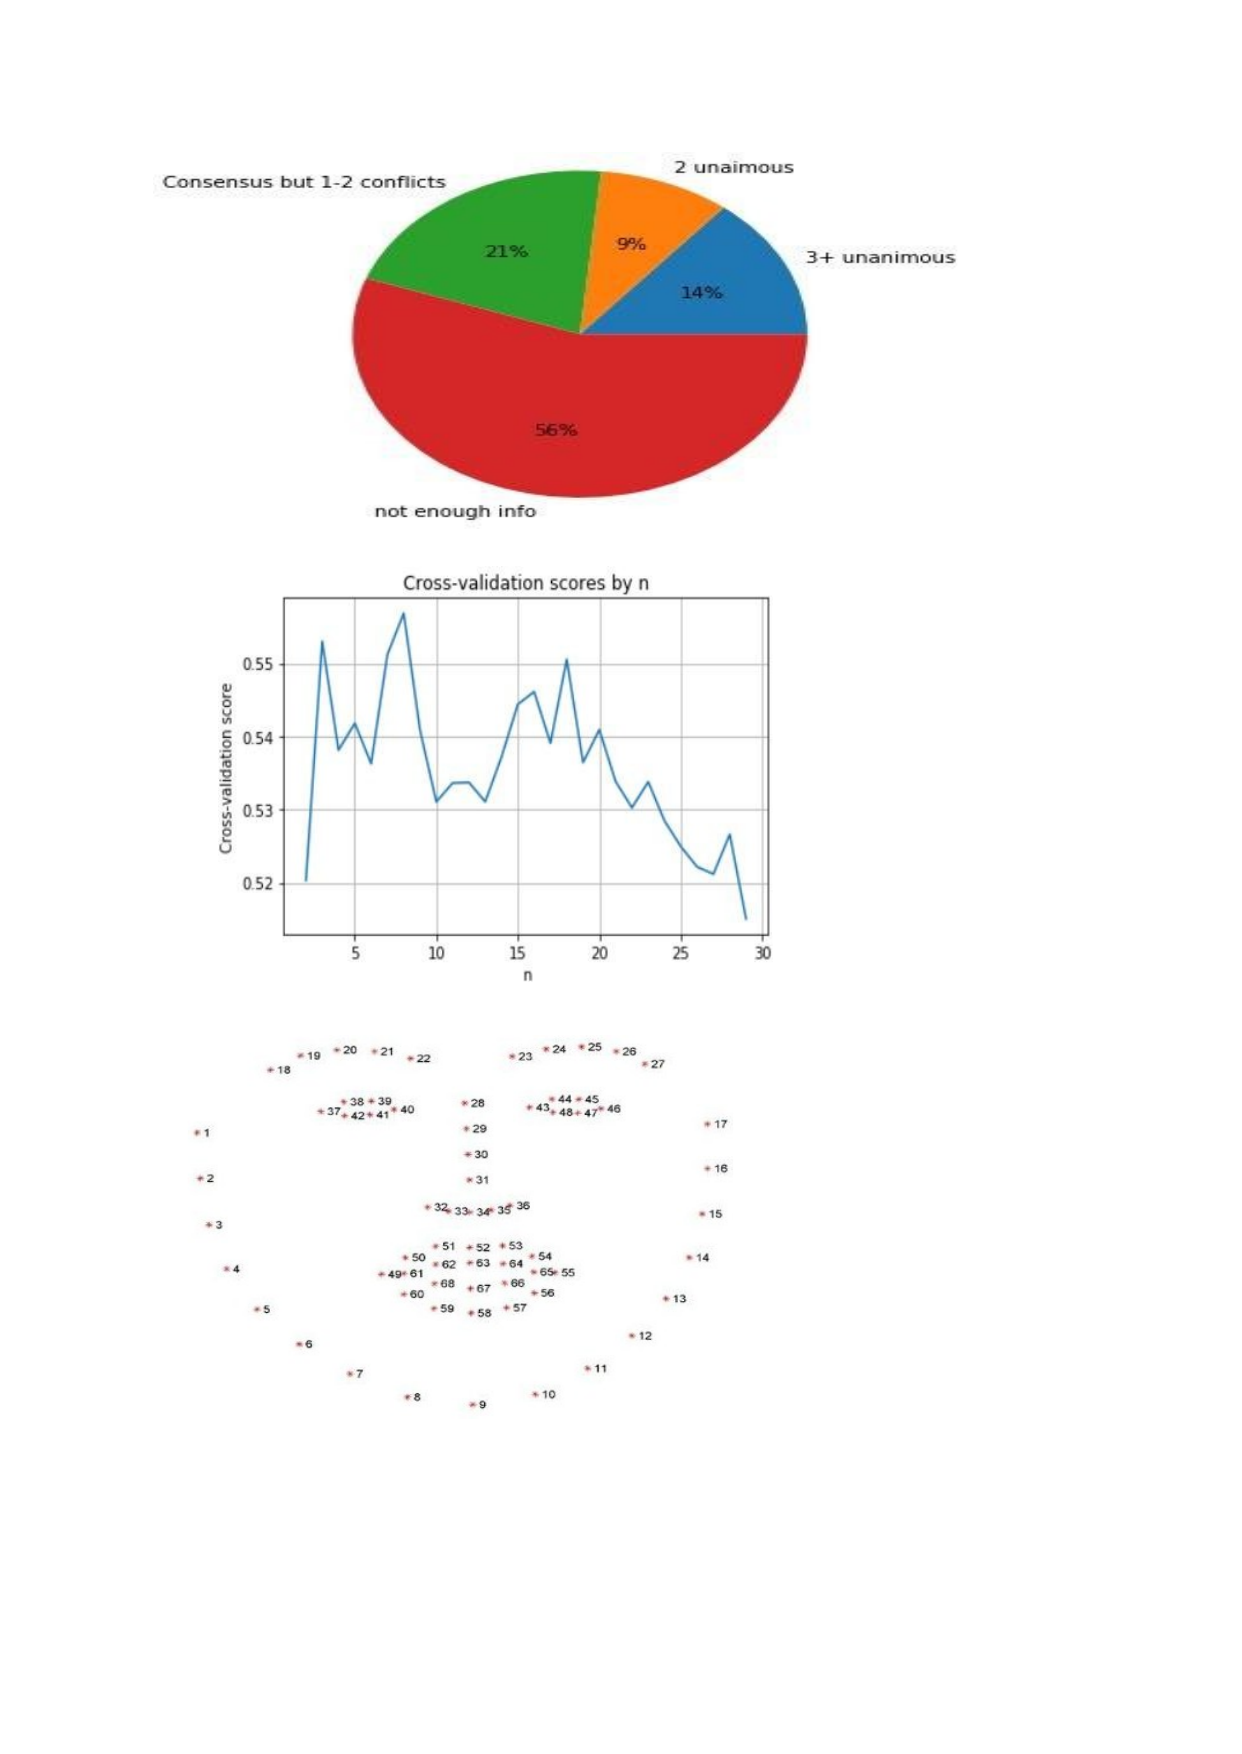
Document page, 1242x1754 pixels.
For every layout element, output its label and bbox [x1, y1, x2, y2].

picture [187, 1035, 734, 1419]
picture [218, 566, 773, 982]
picture [153, 152, 958, 529]
